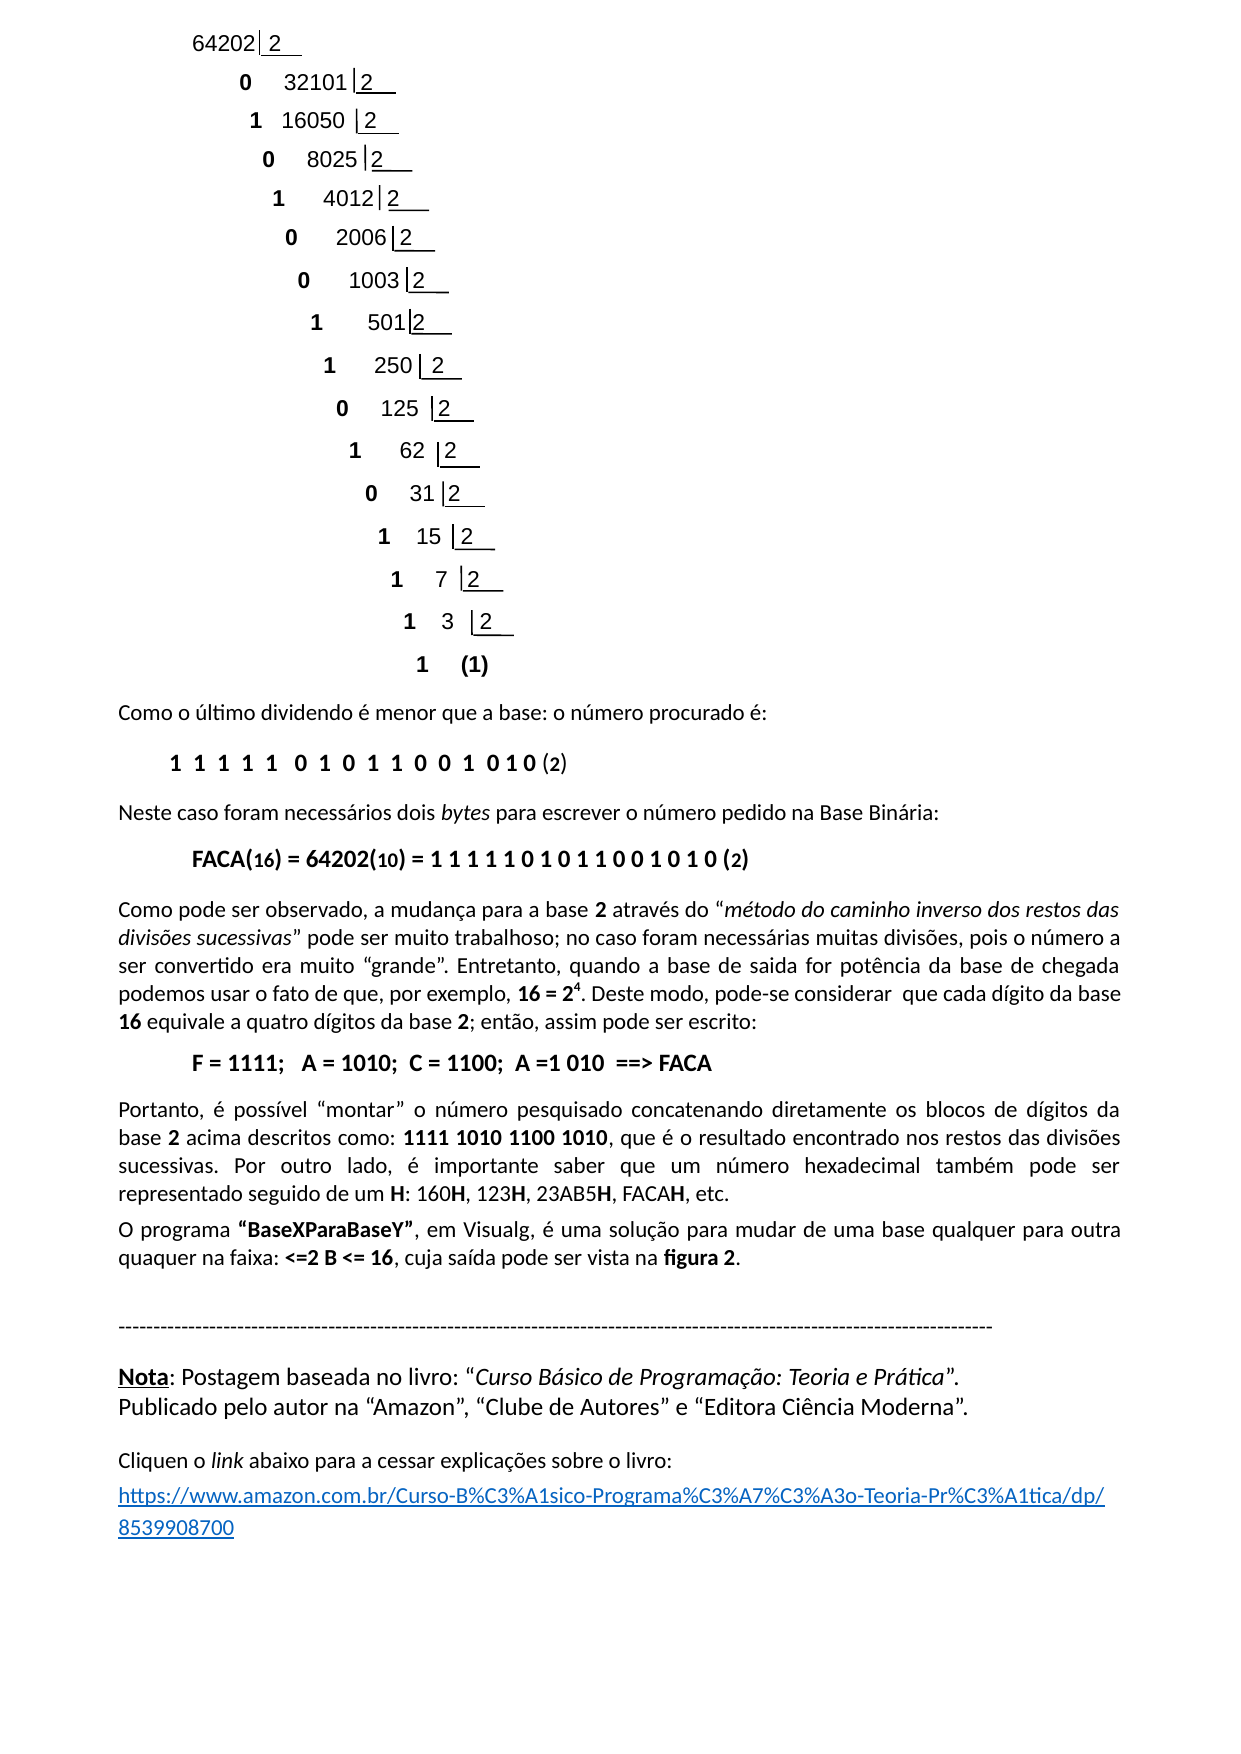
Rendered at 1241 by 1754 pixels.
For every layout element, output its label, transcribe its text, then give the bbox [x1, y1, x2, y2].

text 1 4012 2 [118, 185, 378, 211]
text Nota: Postagem baseada no livro: “Curso Básico de Programação: Teoria e Prática”. [118, 1361, 1122, 1391]
text 0 8025 2 [118, 146, 1122, 172]
text 0 1003 2 [408, 267, 1122, 293]
text 1 16050 2 [118, 107, 1122, 134]
text FACA(16) = 64202(10) = 1 1 1 1 1 0 1 0 1 1 0 0 1 0 1 0 (2) [118, 843, 1122, 873]
text Cliquen o link abaixo para a cessar explicações sobre o livro: [118, 1447, 1122, 1475]
text 1 15 2 [118, 523, 1122, 549]
text 0 1003 2 [118, 267, 408, 293]
text 1 1 1 1 1 0 1 0 1 1 0 0 1 0 1 0 (2) [118, 747, 1122, 777]
text 1 62 2 [118, 437, 1122, 464]
text O programa “BaseXParaBaseY”, em Visualg, é uma solução para mudar de uma base qualquer para outra quaquer na faixa: <=2 B <= 16, cuja saída pode ser vista na figura 2. [118, 1215, 1122, 1271]
text Portanto, é possível “montar” o número pesquisado concatenando diretamente os blocos de dígitos da base 2 acima descritos como: 1111 1010 1100 1010, que é o resultado encontrado nos restos das divisões sucessivas. Por outro lado, é importante saber que um número hexadecimal também pode ser representado seguido de um H: 160H, 123H, 23AB5H, FACAH, etc. [118, 1095, 1122, 1207]
text F = 1111; A = 1010; C = 1100; A =1 010 ==> FACA [118, 1047, 1122, 1078]
text 0 125 2 [118, 395, 1122, 421]
text ----------------------------------------------------------------------------------------------------------------------------- [118, 1312, 1122, 1340]
text 1 4012 2 [381, 185, 1122, 211]
text 0 31 2 [118, 480, 1122, 506]
text Como pode ser observado, a mudança para a base 2 através do “método do caminho inverso dos restos das divisões sucessivas” pode ser muito trabalhoso; no caso foram necessárias muitas divisões, pois o número a ser convertido era muito “grande”. Entretanto, quando a base de saida for potência da base de chegada podemos usar o fato de que, por exemplo, 16 = 24. Deste modo, pode-se considerar que cada dígito da base 16 equivale a quatro dígitos da base 2; então, assim pode ser escrito: [118, 895, 1122, 1035]
text 0 32101 2 [118, 68, 1122, 95]
text Publicado pelo autor na “Amazon”, “Clube de Autores” e “Editora Ciência Moderna”. [118, 1391, 1122, 1422]
text Neste caso foram necessários dois bytes para escrever o número pedido na Base Binária: [118, 798, 1122, 826]
text 1 250 2 [118, 352, 1122, 378]
text 64202 2 [118, 29, 1122, 56]
text https://www.amazon.com.br/Curso-B%C3%A1sico-Programa%C3%A7%C3%A3o-Teoria-Pr%C3%A1tica/dp/8539908700 [118, 1481, 1122, 1541]
text 1 7 2 [463, 566, 1122, 592]
text 1 501 2 [118, 309, 1122, 336]
text 1 3 2 [118, 608, 1122, 634]
text Como o último dividendo é menor que a base: o número procurado é: [118, 698, 1122, 726]
text 1 7 2 [118, 566, 462, 592]
text 1 (1) [118, 651, 1122, 677]
text 0 2006 2 [118, 224, 1122, 250]
